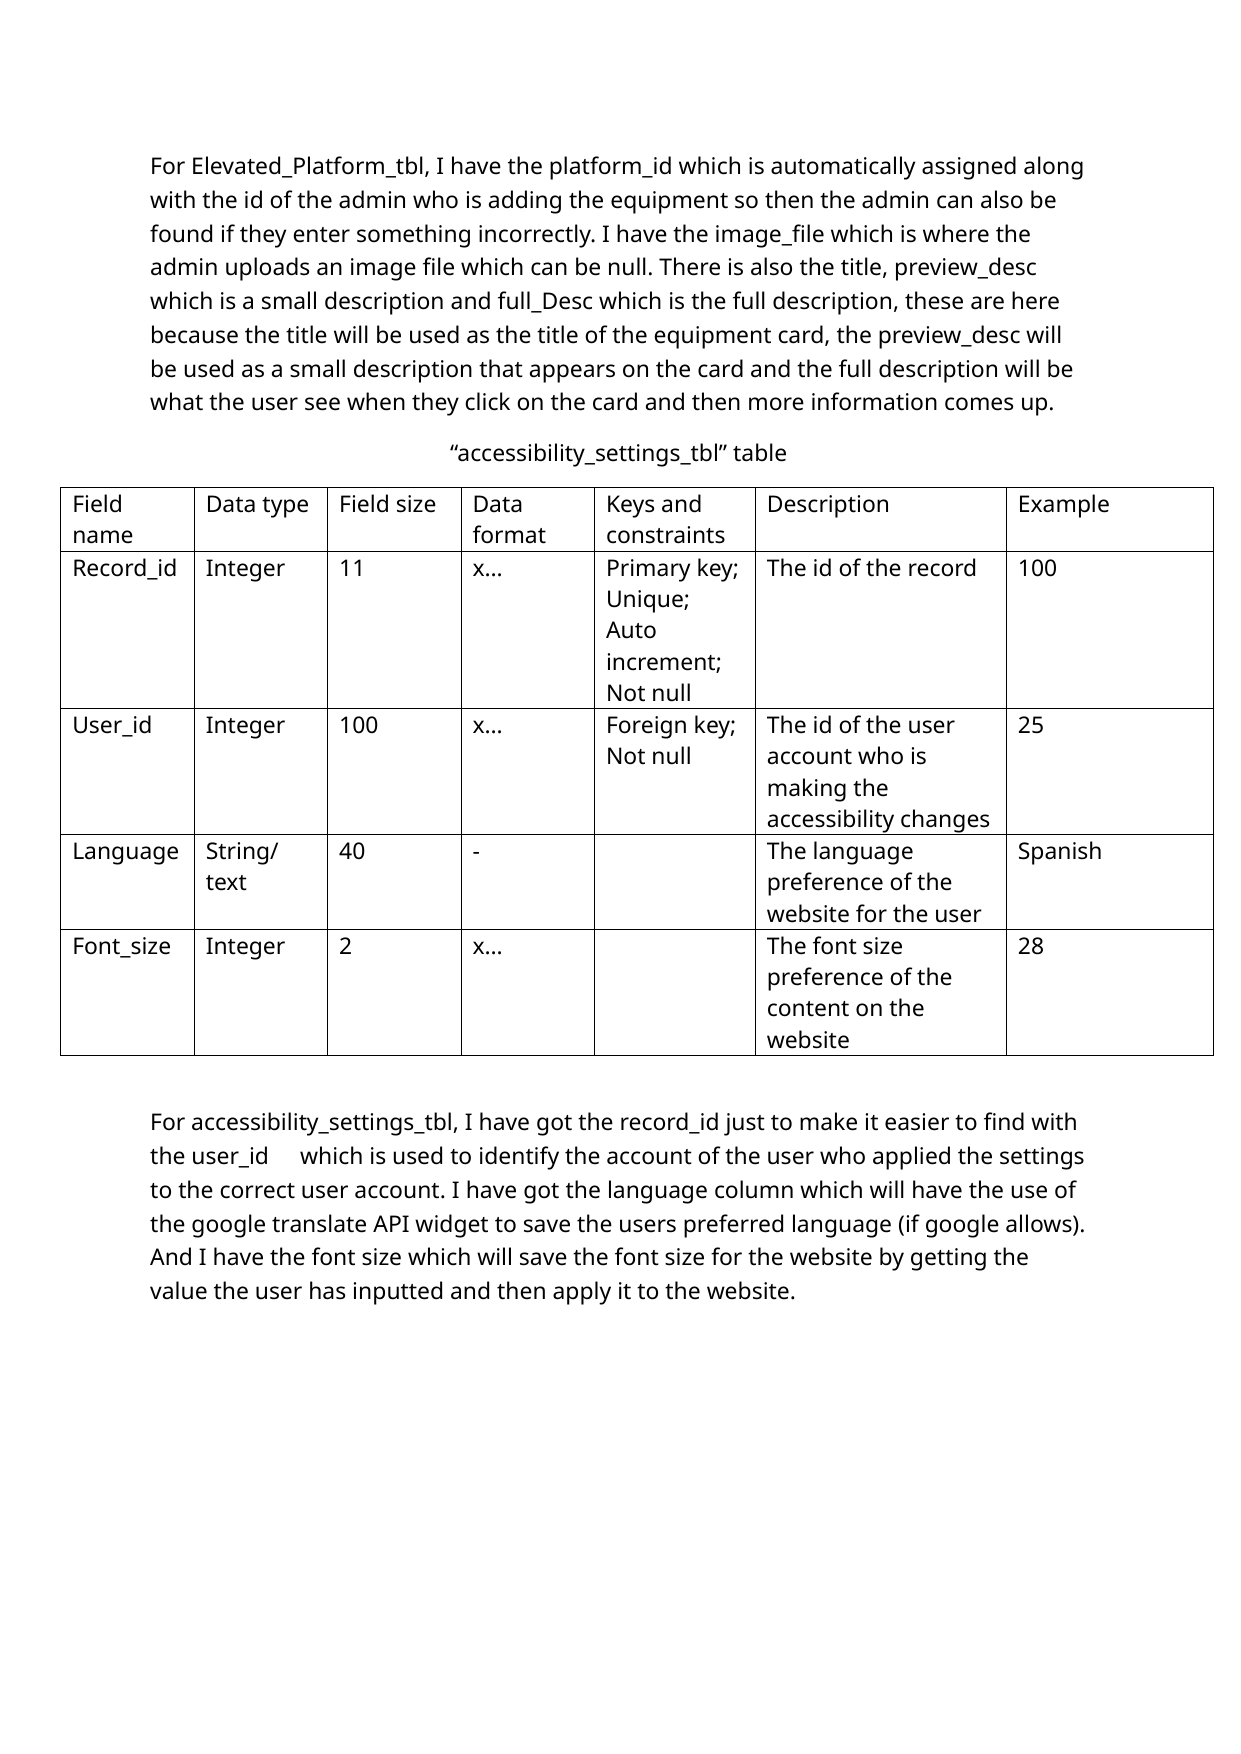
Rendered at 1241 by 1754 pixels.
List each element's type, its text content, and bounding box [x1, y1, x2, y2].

table_header Data format [462, 488, 594, 551]
table_cell 25 [1007, 709, 1213, 834]
table_cell User_id [61, 709, 194, 834]
table_cell x… [462, 709, 594, 834]
table_cell Integer [195, 552, 327, 708]
table_cell 11 [328, 552, 461, 708]
table_header Field name [61, 488, 194, 551]
table_cell [595, 835, 755, 929]
table_cell Integer [195, 709, 327, 834]
table_cell 2 [328, 930, 461, 1055]
table_cell x… [462, 552, 594, 708]
table_cell Font_size [61, 930, 194, 1055]
table_cell String/text [195, 835, 327, 929]
text For accessibility_settings_tbl, I have got the record_id just to make it easier to find with the user_id which is used to identify the account of the user who applied the settings to the correct user account. I have got the language column which will have the use of the google translate API widget to save the users preferred language (if google allows). And I have the font size which will save the font size for the website by getting the value the user has inputted and then apply it to the website. [150, 1106, 1090, 1306]
table_header Example [1007, 488, 1213, 551]
table_header Keys and constraints [595, 488, 755, 551]
text For Elevated_Platform_tbl, I have the platform_id which is automatically assigned along with the id of the admin who is adding the equipment so then the admin can also be found if they enter something incorrectly. I have the image_file which is where the admin uploads an image file which can be null. There is also the title, preview_desc which is a small description and full_Desc which is the full description, these are here because the title will be used as the title of the equipment card, the preview_desc will be used as a small description that appears on the card and the full description will be what the user see when they click on the card and then more information comes up. [150, 150, 1090, 417]
table_header Field size [328, 488, 461, 551]
table_cell Foreign key; Not null [595, 709, 755, 834]
table_cell Spanish [1007, 835, 1213, 929]
table_cell - [462, 835, 594, 929]
table_header Data type [195, 488, 327, 551]
table_cell The font size preference of the content on the website [756, 930, 1006, 1055]
table_cell 100 [1007, 552, 1213, 708]
table_cell Primary key; Unique; Auto increment; Not null [595, 552, 755, 708]
table_cell Integer [195, 930, 327, 1055]
table_cell The id of the user account who is making the accessibility changes [756, 709, 1006, 834]
text “accessibility_settings_tbl” table [375, 437, 1090, 468]
table_cell x… [462, 930, 594, 1055]
table_cell The language preference of the website for the user [756, 835, 1006, 929]
table_cell 40 [328, 835, 461, 929]
table_cell Record_id [61, 552, 194, 708]
table_cell 28 [1007, 930, 1213, 1055]
table_cell Language [61, 835, 194, 929]
table_cell [595, 930, 755, 1055]
table_cell The id of the record [756, 552, 1006, 708]
table_header Description [756, 488, 1006, 551]
table_cell 100 [328, 709, 461, 834]
